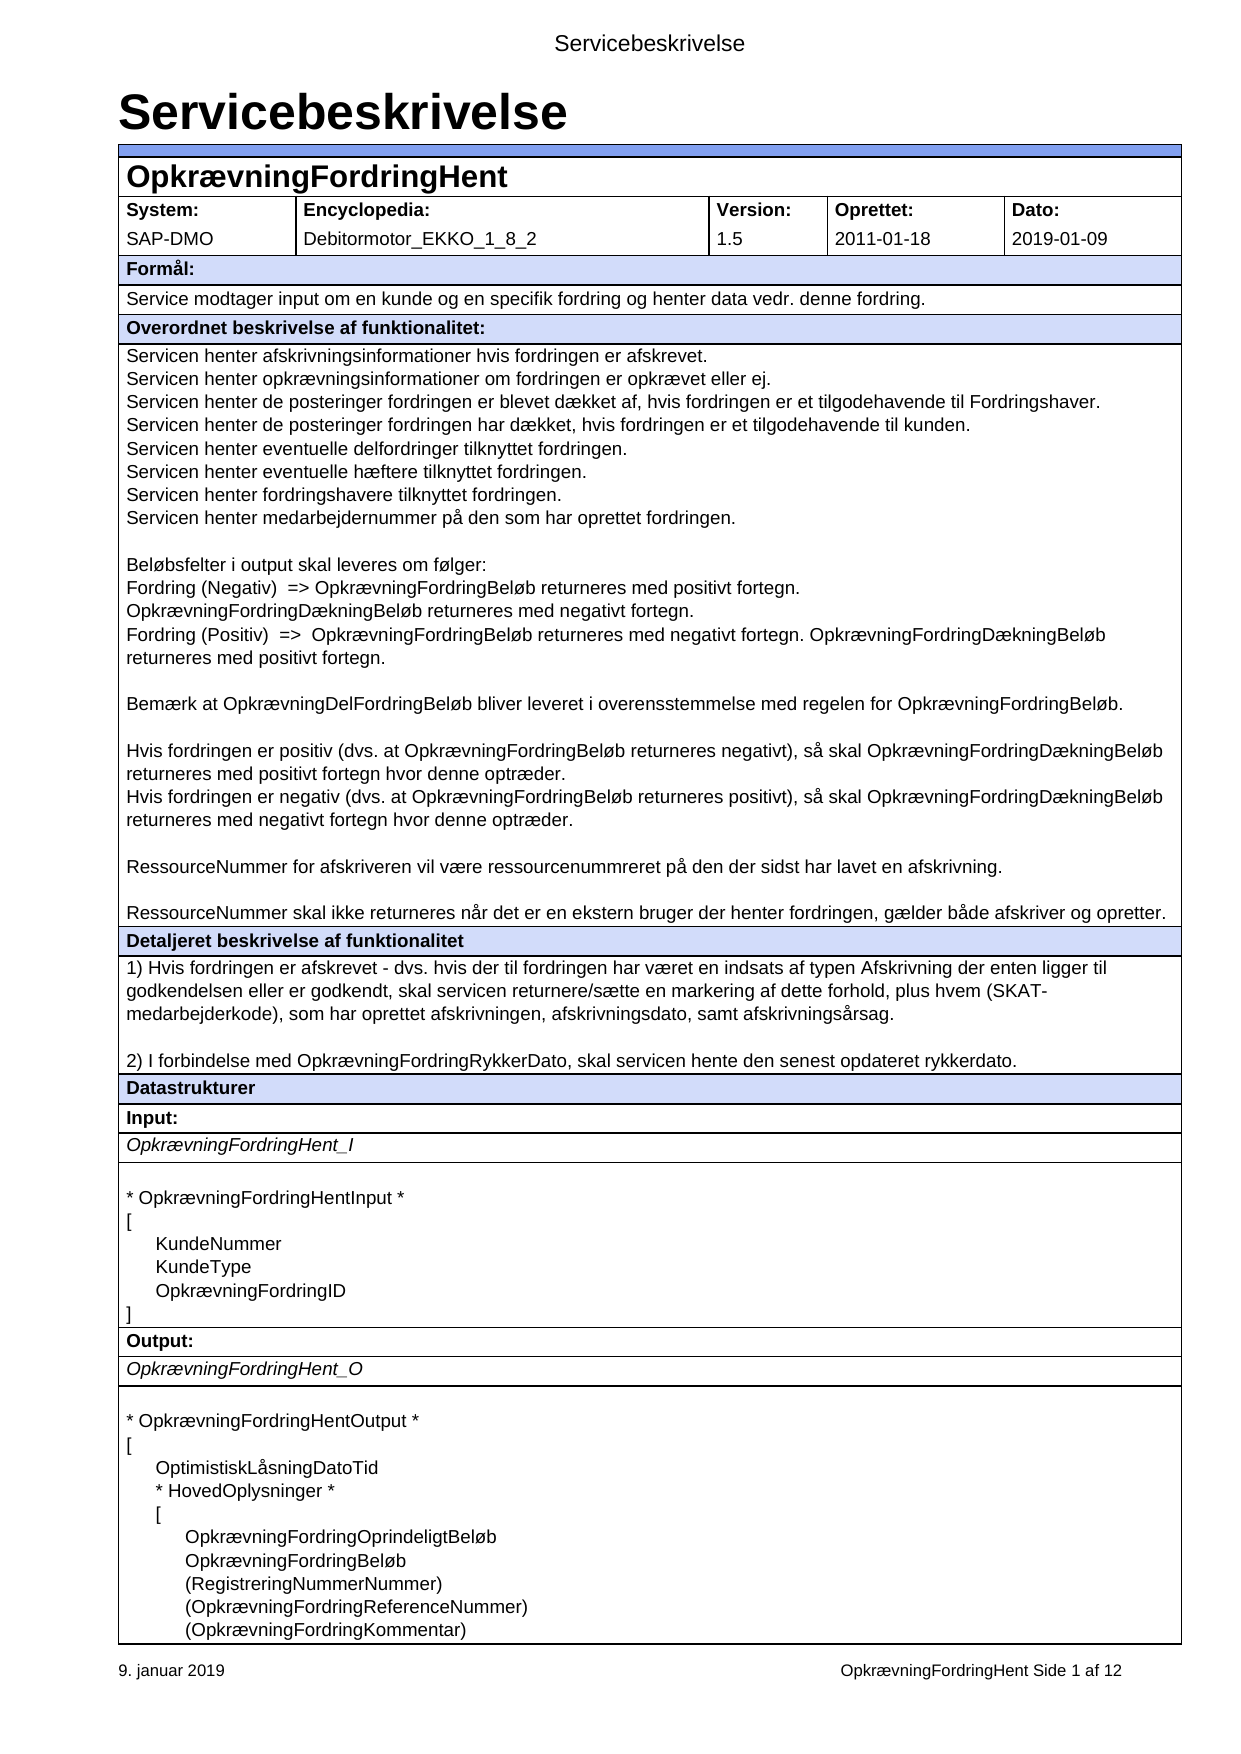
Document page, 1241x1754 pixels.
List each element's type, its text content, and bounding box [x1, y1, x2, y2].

text Servicebeskrivelse [118, 82, 1181, 140]
table_cell Input: [119, 1105, 1181, 1132]
table_cell Dato: [1005, 197, 1181, 225]
table_cell 2011-01-18 [828, 225, 1004, 254]
table_cell Servicen henter afskrivningsinformationer hvis fordringen er afskrevet. Servicen henter opkrævningsinformationer om fordringen er opkrævet eller ej. Servicen henter de posteringer fordringen er blevet dækket af, hvis fordringen er et tilgodehavende til Fordringshaver. Servicen henter de posteringer fordringen har dækket, hvis fordringen er et tilgodehavende til kunden. Servicen henter eventuelle delfordringer tilknyttet fordringen. Servicen henter eventuelle hæftere tilknyttet fordringen. Servicen henter fordringshavere tilknyttet fordringen. Servicen henter medarbejdernummer på den som har oprettet fordringen. Beløbsfelter i output skal leveres om følger: Fordring (Negativ) => OpkrævningFordringBeløb returneres med positivt fortegn. OpkrævningFordringDækningBeløb returneres med negativt fortegn. Fordring (Positiv) => OpkrævningFordringBeløb returneres med negativt fortegn. OpkrævningFordringDækningBeløb returneres med positivt fortegn. Bemærk at OpkrævningDelFordringBeløb bliver leveret i overensstemmelse med regelen for OpkrævningFordringBeløb. Hvis fordringen er positiv (dvs. at OpkrævningFordringBeløb returneres negativt), så skal OpkrævningFordringDækningBeløb returneres med positivt fortegn hvor denne optræder. Hvis fordringen er negativ (dvs. at OpkrævningFordringBeløb returneres positivt), så skal OpkrævningFordringDækningBeløb returneres med negativt fortegn hvor denne optræder. RessourceNummer for afskriveren vil være ressourcenummreret på den der sidst har lavet en afskrivning. RessourceNummer skal ikke returneres når det er en ekstern bruger der henter fordringen, gælder både afskriver og opretter. [119, 345, 1181, 926]
table_cell OpkrævningFordringHent_O [119, 1357, 1181, 1385]
table_cell Datastrukturer [119, 1075, 1181, 1103]
table_cell OpkrævningFordringHent [119, 158, 1181, 196]
table_header [119, 145, 1181, 156]
table_cell Overordnet beskrivelse af funktionalitet: [119, 315, 1181, 343]
table_cell * OpkrævningFordringHentInput * [ KundeNummer KundeType OpkrævningFordringID ] [119, 1163, 1181, 1326]
table_cell Service modtager input om en kunde og en specifik fordring og henter data vedr. denne fordring. [119, 286, 1181, 313]
table_cell SAP-DMO [119, 225, 295, 254]
table_cell Debitormotor_EKKO_1_8_2 [297, 225, 708, 254]
table_cell Formål: [119, 256, 1181, 284]
table_cell Encyclopedia: [297, 197, 708, 225]
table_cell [119, 1387, 1181, 1643]
table_cell 2019-01-09 [1005, 225, 1181, 254]
table_cell OpkrævningFordringHent_I [119, 1134, 1181, 1162]
table_cell Output: [119, 1328, 1181, 1356]
table_cell 1.5 [710, 225, 827, 254]
table_cell Version: [710, 197, 827, 225]
table_cell Detaljeret beskrivelse af funktionalitet [119, 927, 1181, 955]
table_cell Oprettet: [828, 197, 1004, 225]
table_cell 1) Hvis fordringen er afskrevet - dvs. hvis der til fordringen har været en indsats af typen Afskrivning der enten ligger til godkendelsen eller er godkendt, skal servicen returnere/sætte en markering af dette forhold, plus hvem (SKAT-medarbejderkode), som har oprettet afskrivningen, afskrivningsdato, samt afskrivningsårsag. 2) I forbindelse med OpkrævningFordringRykkerDato, skal servicen hente den senest opdateret rykkerdato. [119, 957, 1181, 1073]
table_cell System: [119, 197, 295, 225]
